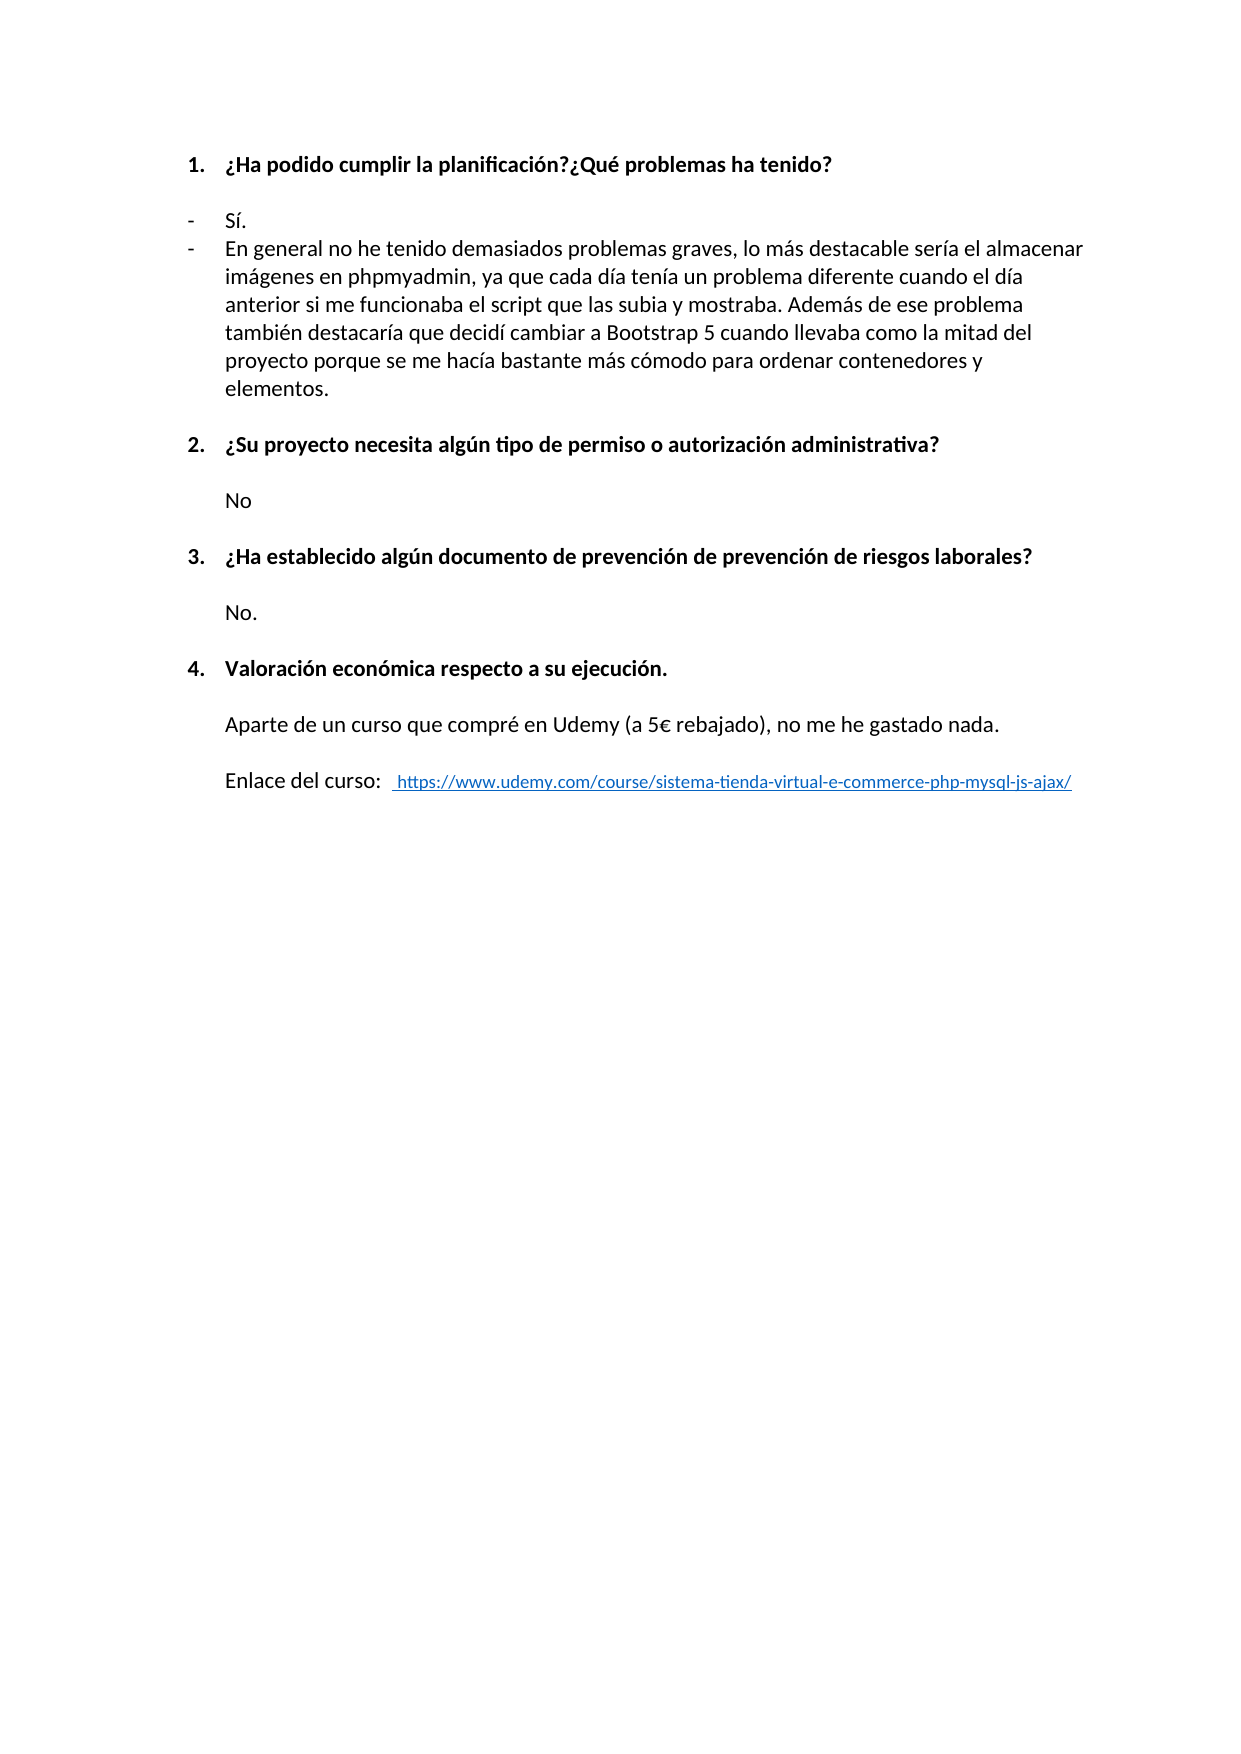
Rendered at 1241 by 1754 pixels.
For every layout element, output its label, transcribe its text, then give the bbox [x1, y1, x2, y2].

list ¿Ha establecido algún documento de prevención de prevención de riesgos laborales? [187, 542, 1090, 570]
text Enlace del curso: https://www.udemy.com/course/sistema-tienda-virtual-e-commerce-php-mysql-js-ajax/ [150, 766, 1090, 794]
text Aparte de un curso que compré en Udemy (a 5€ rebajado), no me he gastado nada. [150, 710, 1090, 738]
list En general no he tenido demasiados problemas graves, lo más destacable sería el almacenar imágenes en phpmyadmin, ya que cada día tenía un problema diferente cuando el día anterior si me funcionaba el script que las subia y mostraba. Además de ese problema también destacaría que decidí cambiar a Bootstrap 5 cuando llevaba como la mitad del proyecto porque se me hacía bastante más cómodo para ordenar contenedores y elementos. [187, 234, 1090, 402]
list ¿Ha podido cumplir la planificación?¿Qué problemas ha tenido? [187, 150, 1090, 178]
list ¿Su proyecto necesita algún tipo de permiso o autorización administrativa? [187, 430, 1090, 458]
text No [150, 486, 1090, 514]
list Valoración económica respecto a su ejecución. [187, 654, 1090, 682]
text No. [150, 598, 1090, 626]
list Sí. [187, 206, 1090, 234]
